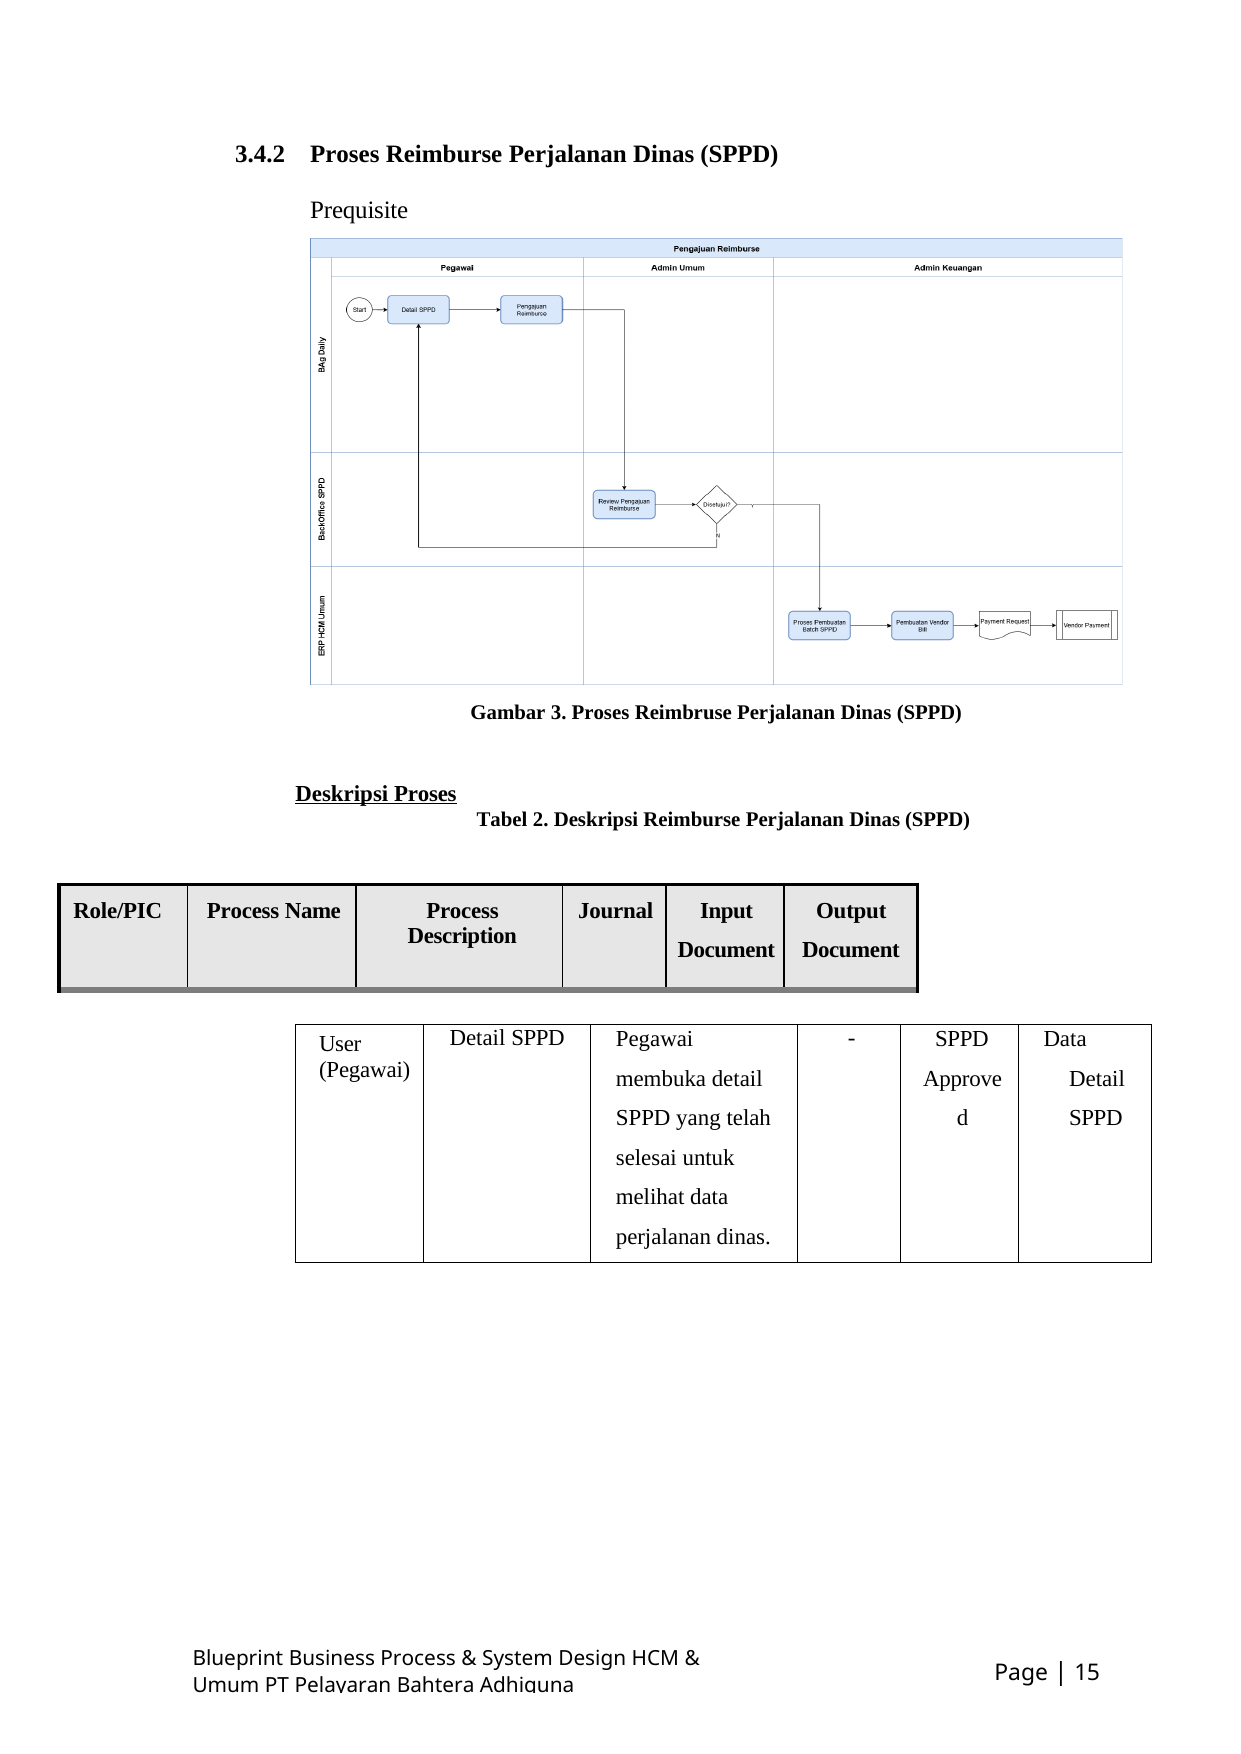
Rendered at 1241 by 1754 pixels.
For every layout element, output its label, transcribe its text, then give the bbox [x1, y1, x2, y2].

picture [310, 238, 1123, 685]
table_header Process Name [188, 886, 355, 987]
text Prequisite [310, 195, 1211, 224]
text Deskripsi Proses [295, 780, 523, 806]
table_header Output Document [785, 886, 916, 987]
table_header User (Pegawai) [296, 1025, 423, 1262]
table_header Journal [563, 886, 665, 987]
text Gambar 3. Proses Reimbruse Perjalanan Dinas (SPPD) [310, 700, 1122, 724]
table_header Input Document [667, 886, 783, 987]
table_header SPPD Approved [901, 1025, 1018, 1262]
table_header Detail SPPD [424, 1025, 590, 1262]
text Tabel 2. Deskripsi Reimburse Perjalanan Dinas (SPPD) [295, 806, 1151, 831]
table_header Pegawai membuka detail SPPD yang telah selesai untuk melihat data perjalanan dinas. [591, 1025, 797, 1262]
table_header Data Detail SPPD [1019, 1025, 1151, 1262]
table_header - [798, 1025, 900, 1262]
subtitle Proses Reimburse Perjalanan Dinas (SPPD) [235, 139, 1211, 168]
table_header Role/PIC [61, 886, 187, 987]
table_header Process Description [357, 886, 562, 987]
